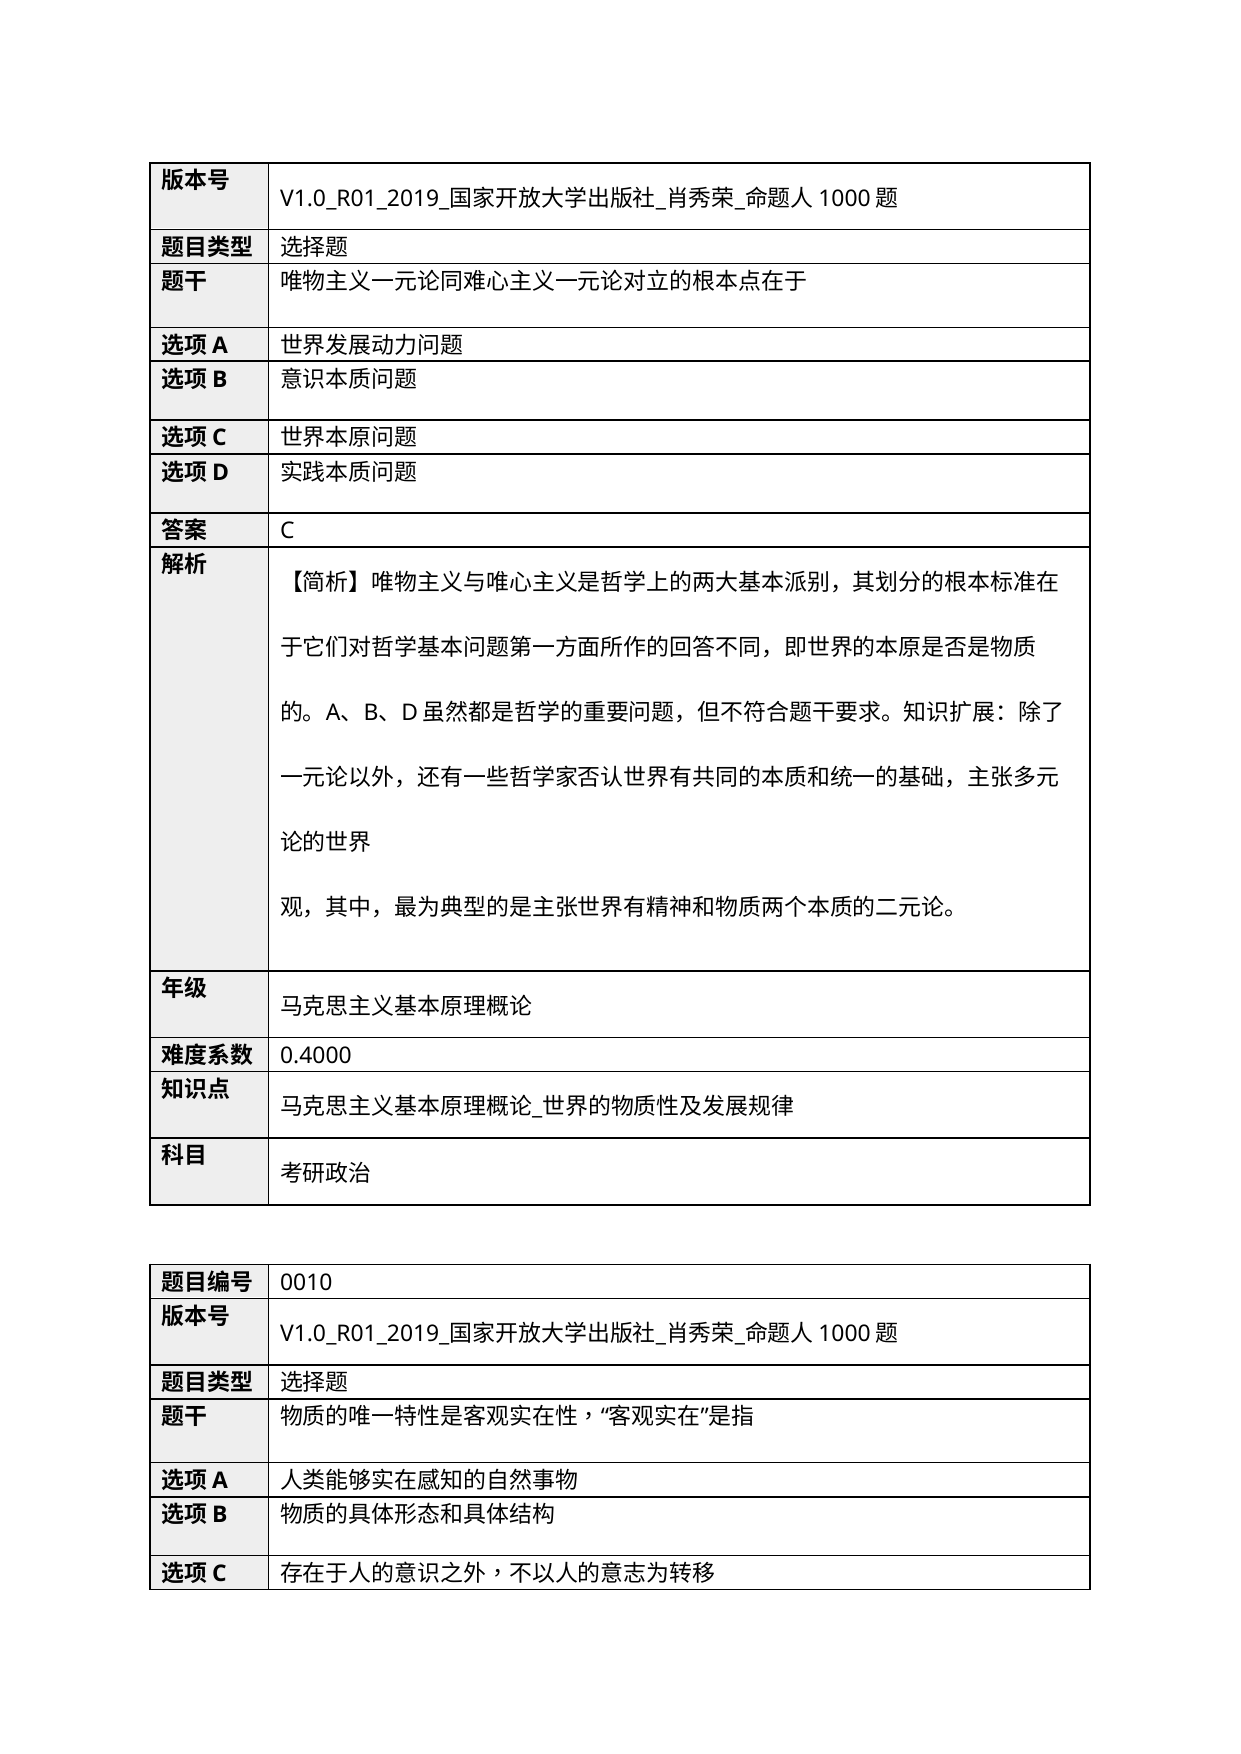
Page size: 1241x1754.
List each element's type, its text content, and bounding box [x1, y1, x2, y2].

table_cell 解析 [151, 548, 268, 970]
table_cell 马克思主义基本原理概论 [269, 972, 1089, 1037]
table_cell 世界本原问题 [269, 421, 1089, 453]
table_cell 物质的具体形态和具体结构 [269, 1498, 1089, 1555]
table_cell 考研政治 [269, 1139, 1089, 1204]
table_cell 选项A [151, 328, 268, 360]
table_cell 人类能够实在感知的自然事物 [269, 1463, 1089, 1496]
table_header 题目编号 [151, 1265, 268, 1297]
table_cell 选项C [151, 1556, 268, 1589]
table_header 0010 [269, 1265, 1089, 1297]
table_cell 选项B [151, 1498, 268, 1555]
table_cell 马克思主义基本原理概论_世界的物质性及发展规律 [269, 1072, 1089, 1137]
table_cell 物质的唯一特性是客观实在性，“客观实在”是指 [269, 1400, 1089, 1462]
table_cell 难度系数 [151, 1038, 268, 1071]
table_cell 题干 [151, 1400, 268, 1462]
table_cell 题目类型 [151, 1366, 268, 1398]
table_cell 选择题 [269, 1366, 1089, 1398]
table_cell 存在于人的意识之外，不以人的意志为转移 [269, 1556, 1089, 1589]
table_cell C [269, 514, 1089, 546]
table_cell 选择题 [269, 230, 1089, 263]
table_cell 题目类型 [151, 230, 268, 263]
table_cell 唯物主义一元论同难心主义一元论对立的根本点在于 [269, 264, 1089, 326]
table_cell 版本号 [151, 1299, 268, 1364]
table_cell 知识点 [151, 1072, 268, 1137]
table_cell V1.0_R01_2019_国家开放大学出版社_肖秀荣_命题人1000题 [269, 164, 1089, 228]
table_cell 实践本质问题 [269, 455, 1089, 512]
table_cell 版本号 [151, 164, 268, 228]
table_cell 年级 [151, 972, 268, 1037]
table_cell 世界发展动力问题 [269, 328, 1089, 360]
table_cell 选项C [151, 421, 268, 453]
table_cell 0.4000 [269, 1038, 1089, 1071]
table_cell V1.0_R01_2019_国家开放大学出版社_肖秀荣_命题人1000题 [269, 1299, 1089, 1364]
table_cell 科目 [151, 1139, 268, 1204]
table_cell 题干 [151, 264, 268, 326]
table_cell 选项B [151, 362, 268, 419]
table_cell 意识本质问题 [269, 362, 1089, 419]
table_cell 选项A [151, 1463, 268, 1496]
table_cell 答案 [151, 514, 268, 546]
table_cell 【简析】唯物主义与唯心主义是哲学上的两大基本派别，其划分的根本标准在于它们对哲学基本问题第一方面所作的回答不同，即世界的本原是否是物质的。A、B、D虽然都是哲学的重要问题，但不符合题干要求。知识扩展：除了一元论以外，还有一些哲学家否认世界有共同的本质和统一的基础，主张多元论的世界 观，其中，最为典型的是主张世界有精神和物质两个本质的二元论。 [269, 548, 1089, 970]
table_cell 选项D [151, 455, 268, 512]
